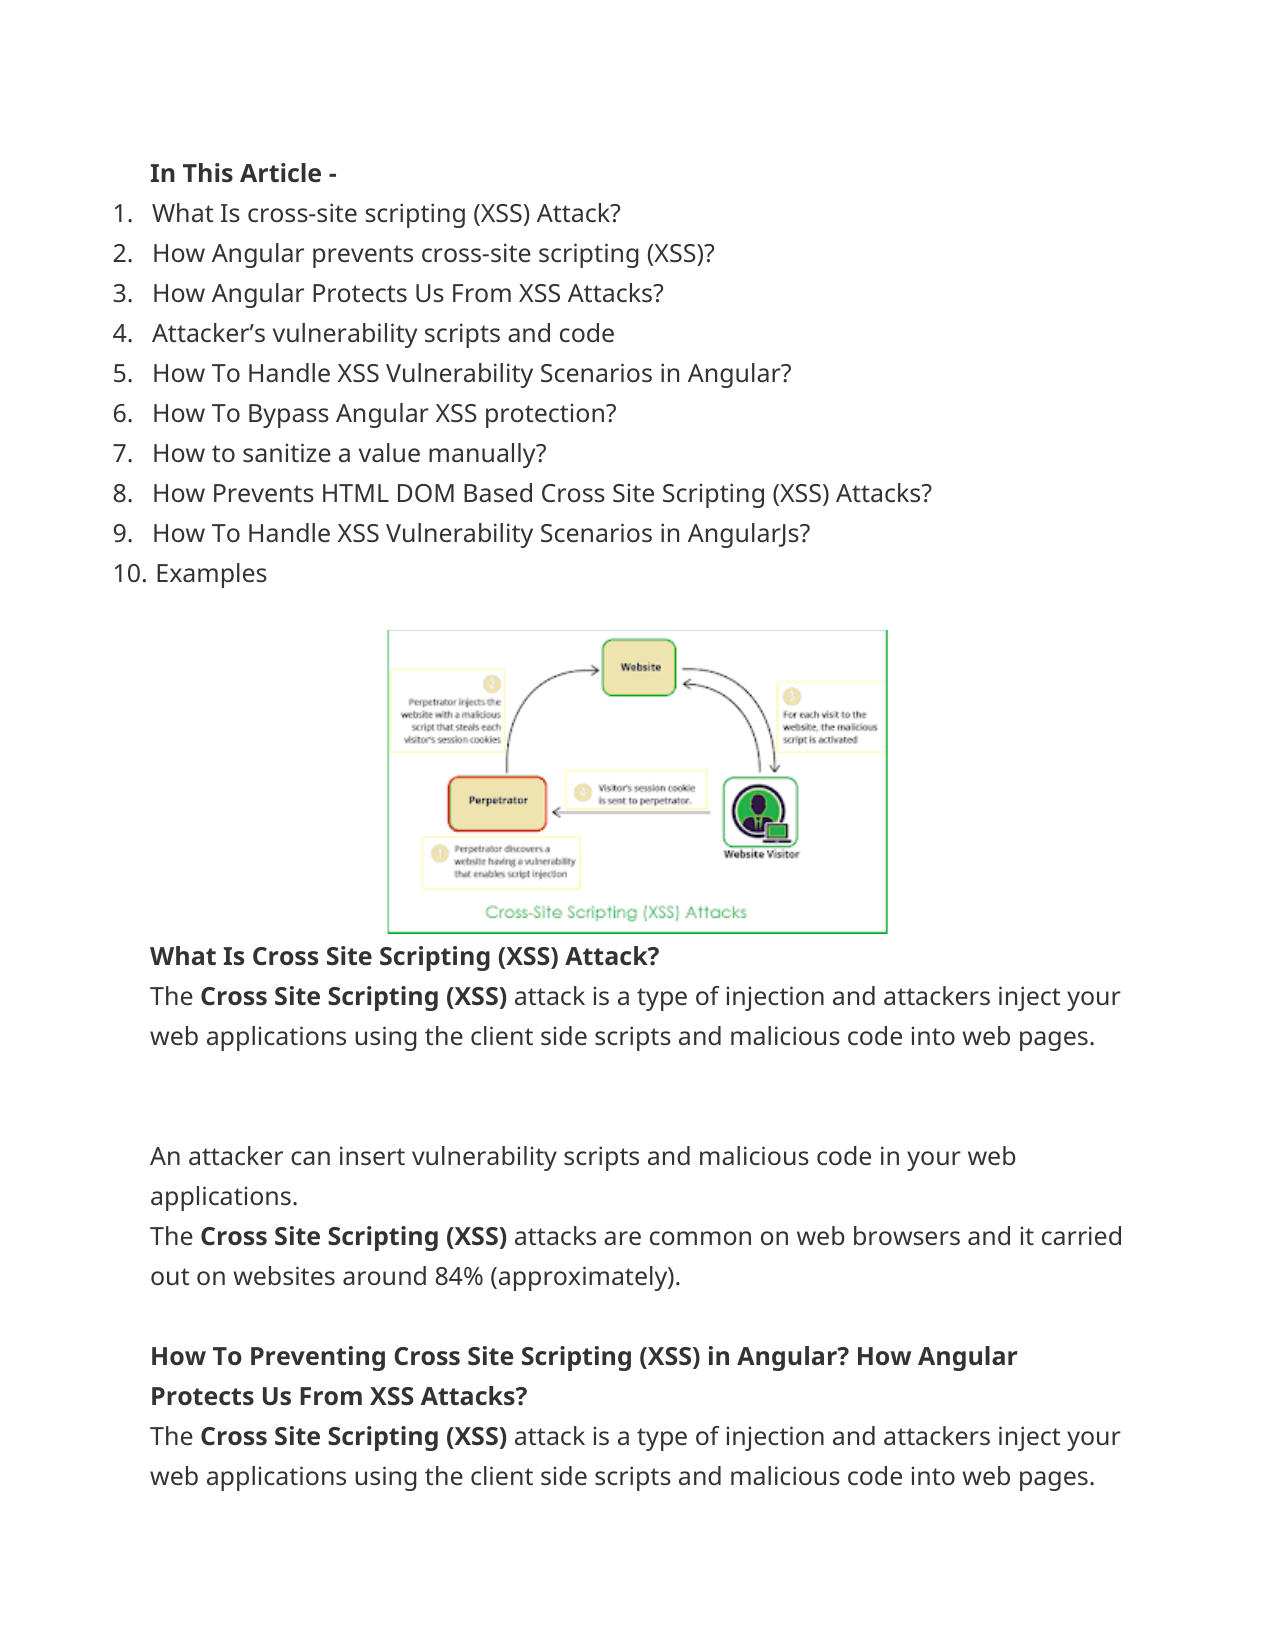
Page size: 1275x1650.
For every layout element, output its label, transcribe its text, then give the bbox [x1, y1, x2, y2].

text 2. How Angular prevents cross-site scripting (XSS)? [112, 230, 1125, 270]
text An attacker can insert vulnerability scripts and malicious code in your web applications. [150, 1133, 1125, 1213]
text 6. How To Bypass Angular XSS protection? [112, 390, 1125, 430]
text The Cross Site Scripting (XSS) attack is a type of injection and attackers inject your web applications using the client side scripts and malicious code into web pages. [150, 973, 1125, 1053]
text 1. What Is cross-site scripting (XSS) Attack? [112, 190, 1125, 230]
text 5. How To Handle XSS Vulnerability Scenarios in Angular? [112, 350, 1125, 390]
text The Cross Site Scripting (XSS) attack is a type of injection and attackers inject your web applications using the client side scripts and malicious code into web pages. [150, 1413, 1125, 1493]
picture [387, 630, 888, 934]
text What Is Cross Site Scripting (XSS) Attack? [150, 933, 1125, 973]
text 7. How to sanitize a value manually? [112, 430, 1125, 470]
text 4. Attacker’s vulnerability scripts and code [112, 310, 1125, 350]
text 3. How Angular Protects Us From XSS Attacks? [112, 270, 1125, 310]
text 10. Examples [112, 550, 1125, 590]
text How To Preventing Cross Site Scripting (XSS) in Angular? How Angular Protects Us From XSS Attacks? [150, 1333, 1125, 1413]
text 8. How Prevents HTML DOM Based Cross Site Scripting (XSS) Attacks? [112, 470, 1125, 510]
text The Cross Site Scripting (XSS) attacks are common on web browsers and it carried out on websites around 84% (approximately). [150, 1213, 1125, 1293]
text 9. How To Handle XSS Vulnerability Scenarios in AngularJs? [112, 510, 1125, 550]
text In This Article - [150, 150, 1125, 190]
